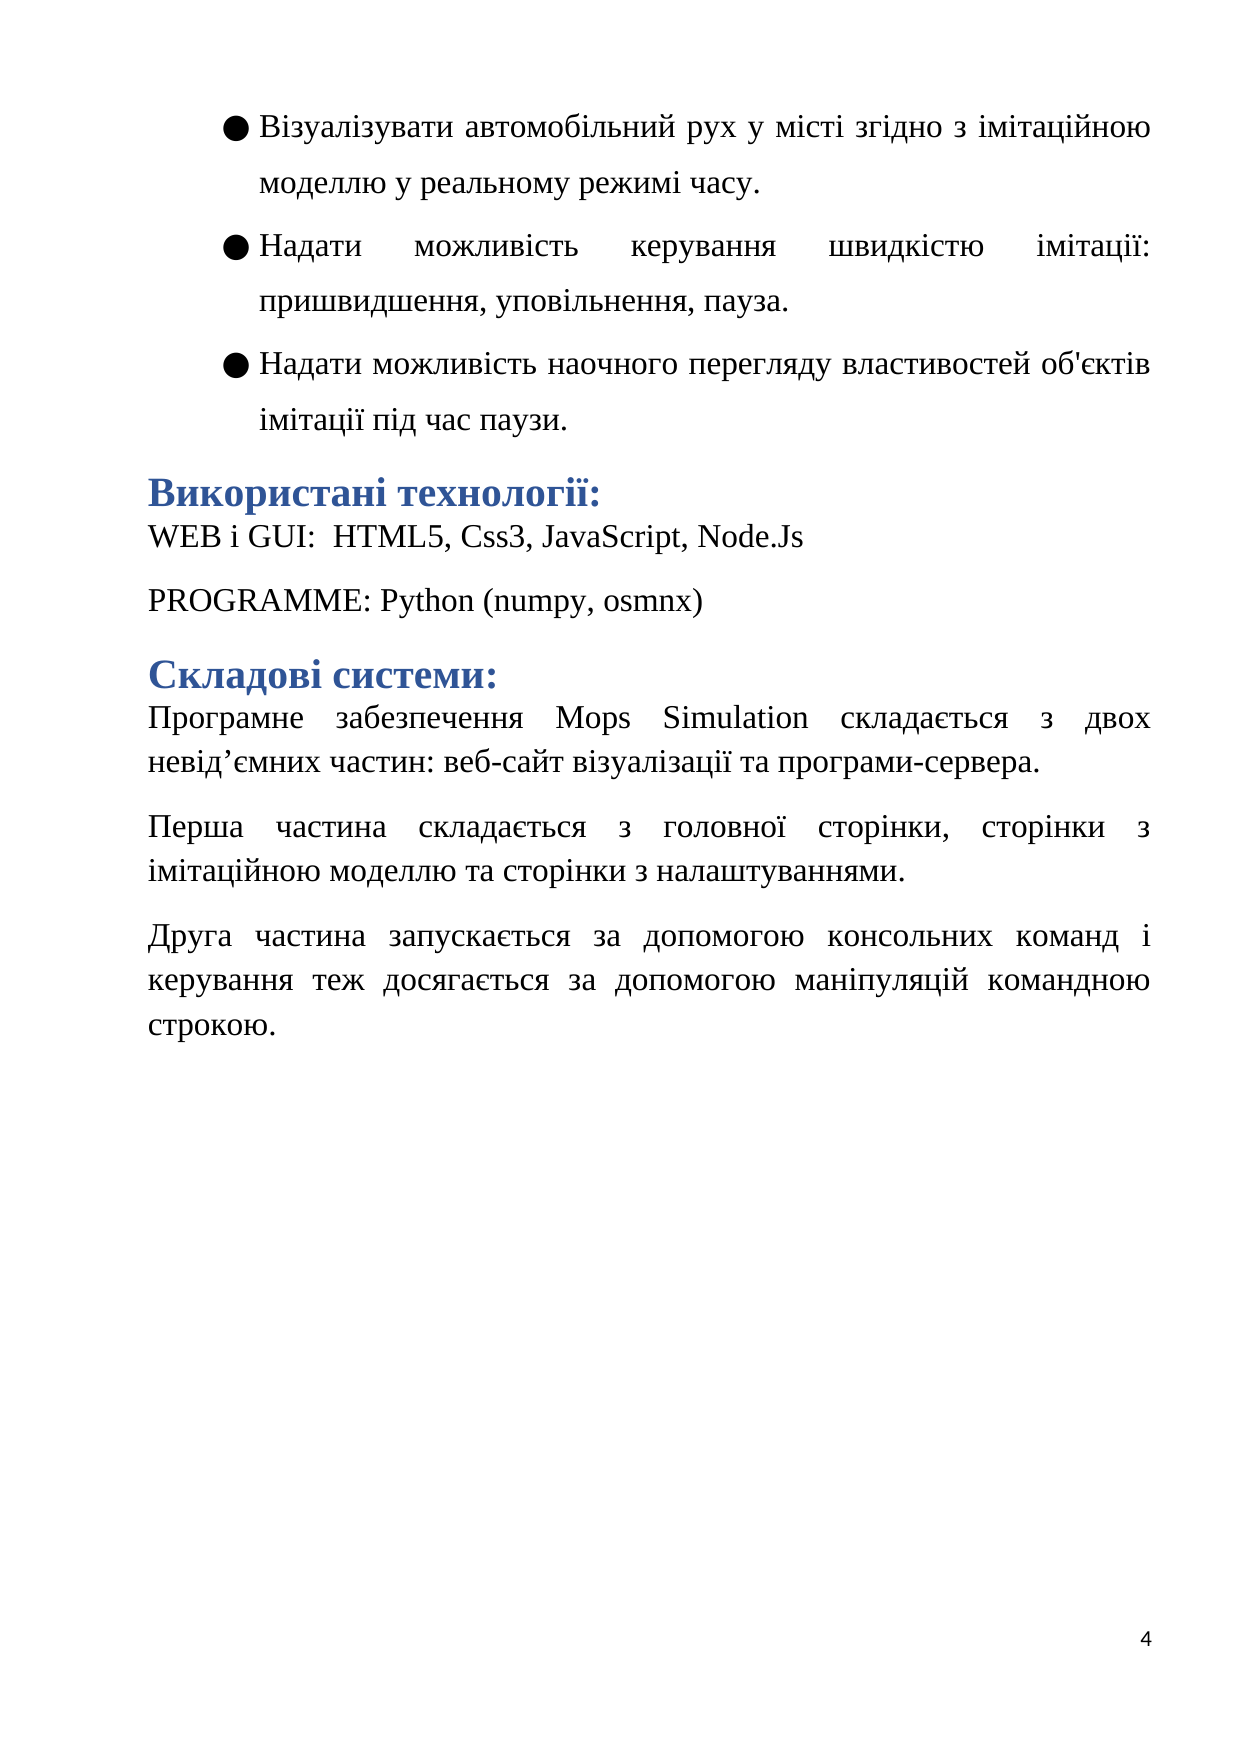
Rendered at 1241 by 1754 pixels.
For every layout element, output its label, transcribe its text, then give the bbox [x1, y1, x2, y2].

text Програмне забезпечення Mops Simulation складається з двох невід’ємних частин: веб-сайт візуалізації та програми-сервера. [148, 698, 1152, 780]
list Візуалізувати автомобільний рух у місті згідно з імітаційною моделлю у реальному режимі часу. [221, 88, 1152, 201]
text Друга частина запускається за допомогою консольних команд і керування теж досягається за допомогою маніпуляцій командною строкою. [148, 916, 1152, 1042]
text Перша частина складається з головної сторінки, сторінки з імітаційною моделлю та сторінки з налаштуваннями. [148, 807, 1152, 889]
list Надати можливість наочного перегляду властивостей об'єктів імітації під час паузи. [221, 325, 1152, 437]
subtitle Складові системи: [148, 650, 1152, 698]
subtitle Використані технології: [148, 468, 1152, 516]
list Надати можливість керування швидкістю імітації: пришвидшення, уповільнення, пауза. [221, 207, 1152, 319]
text WEB і GUI: HTML5, Css3, JavaScript, Node.Js [148, 516, 1152, 554]
text PROGRAMME: Python (numpy, osmnx) [148, 581, 1152, 619]
